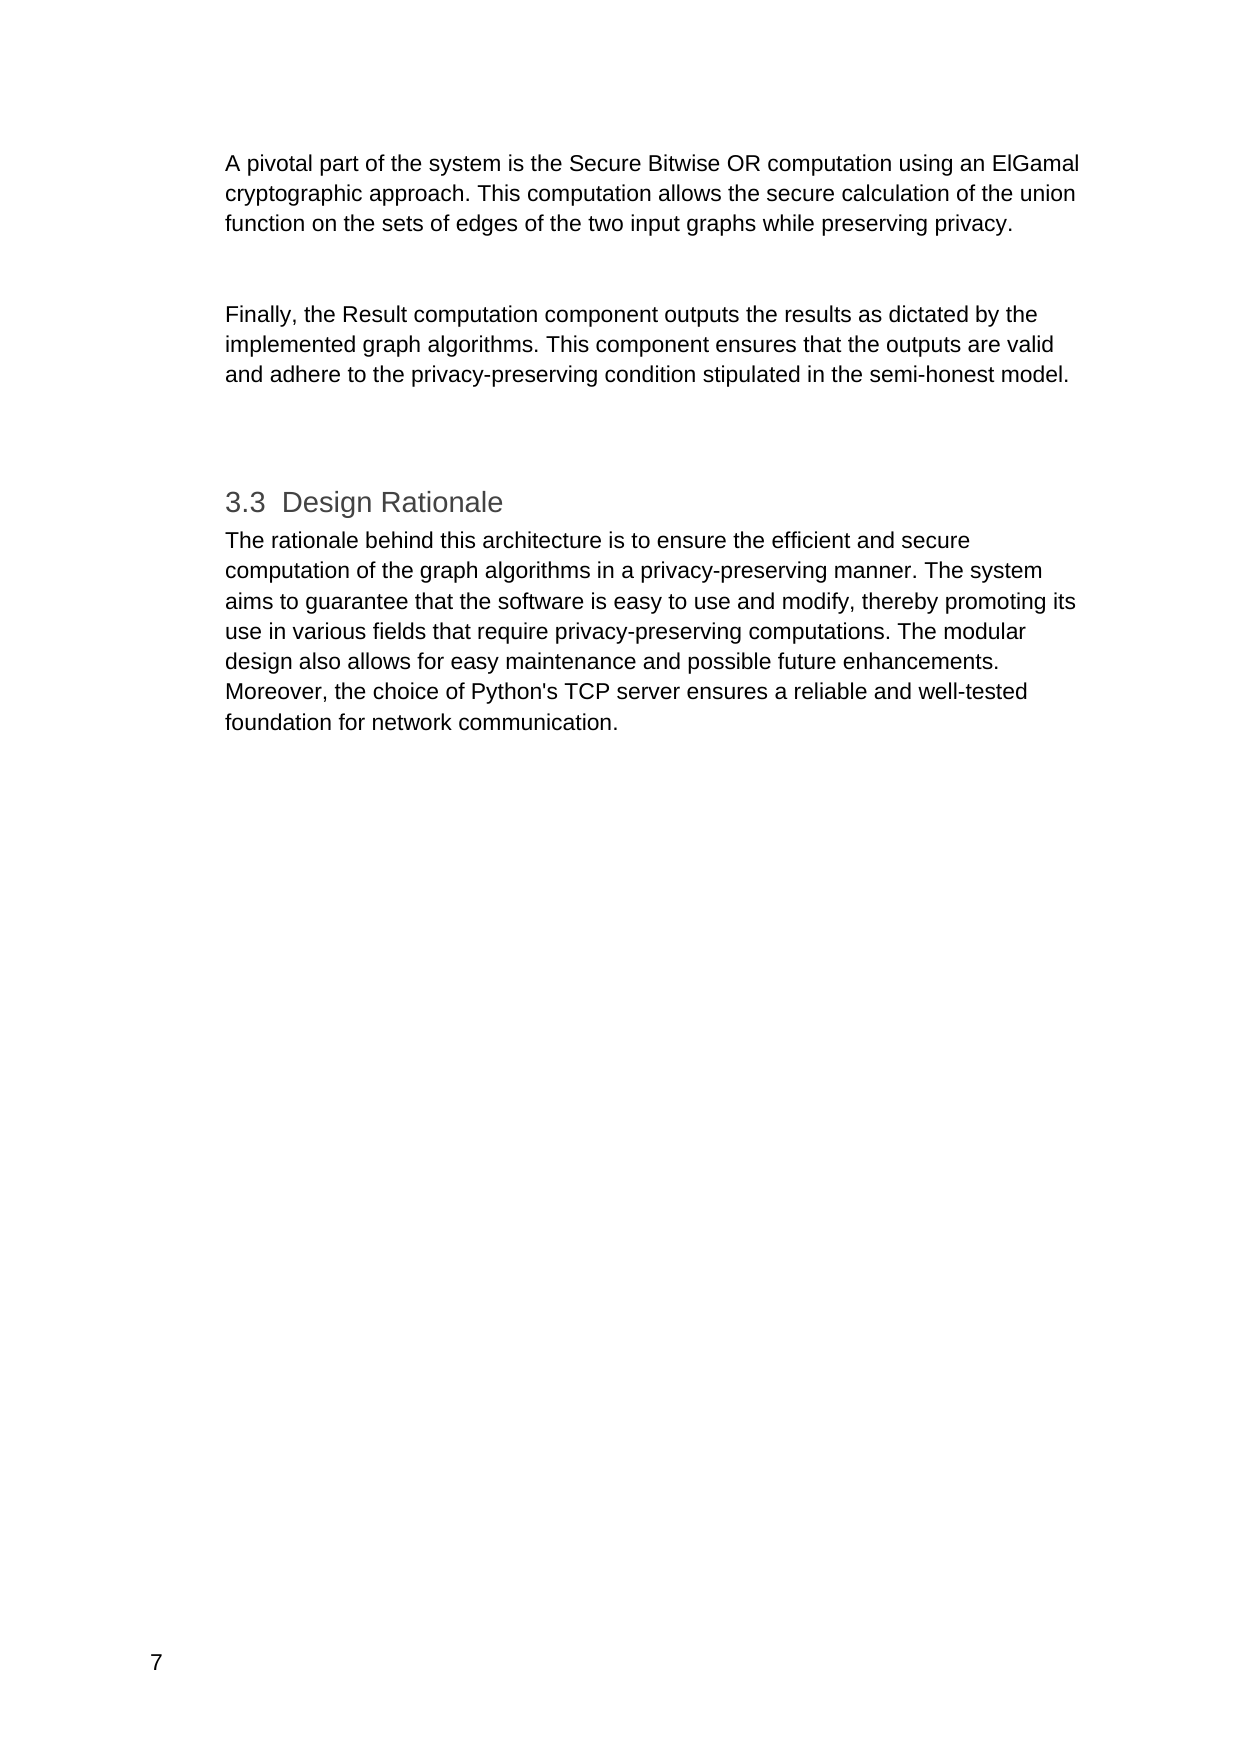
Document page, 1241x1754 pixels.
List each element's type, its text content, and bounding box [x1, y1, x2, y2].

text The rationale behind this architecture is to ensure the efficient and secure computation of the graph algorithms in a privacy-preserving manner. The system aims to guarantee that the software is easy to use and modify, thereby promoting its use in various fields that require privacy-preserving computations. The modular design also allows for easy maintenance and possible future enhancements. Moreover, the choice of Python's TCP server ensures a reliable and well-tested foundation for network communication. [225, 527, 1090, 735]
subtitle 3.3 Design Rationale [225, 485, 1090, 519]
text Finally, the Result computation component outputs the results as dictated by the implemented graph algorithms. This component ensures that the outputs are valid and adhere to the privacy-preserving condition stipulated in the semi-honest model. [225, 301, 1090, 388]
text A pivotal part of the system is the Secure Bitwise OR computation using an ElGamal cryptographic approach. This computation allows the secure calculation of the union function on the sets of edges of the two input graphs while preserving privacy. [225, 150, 1090, 237]
